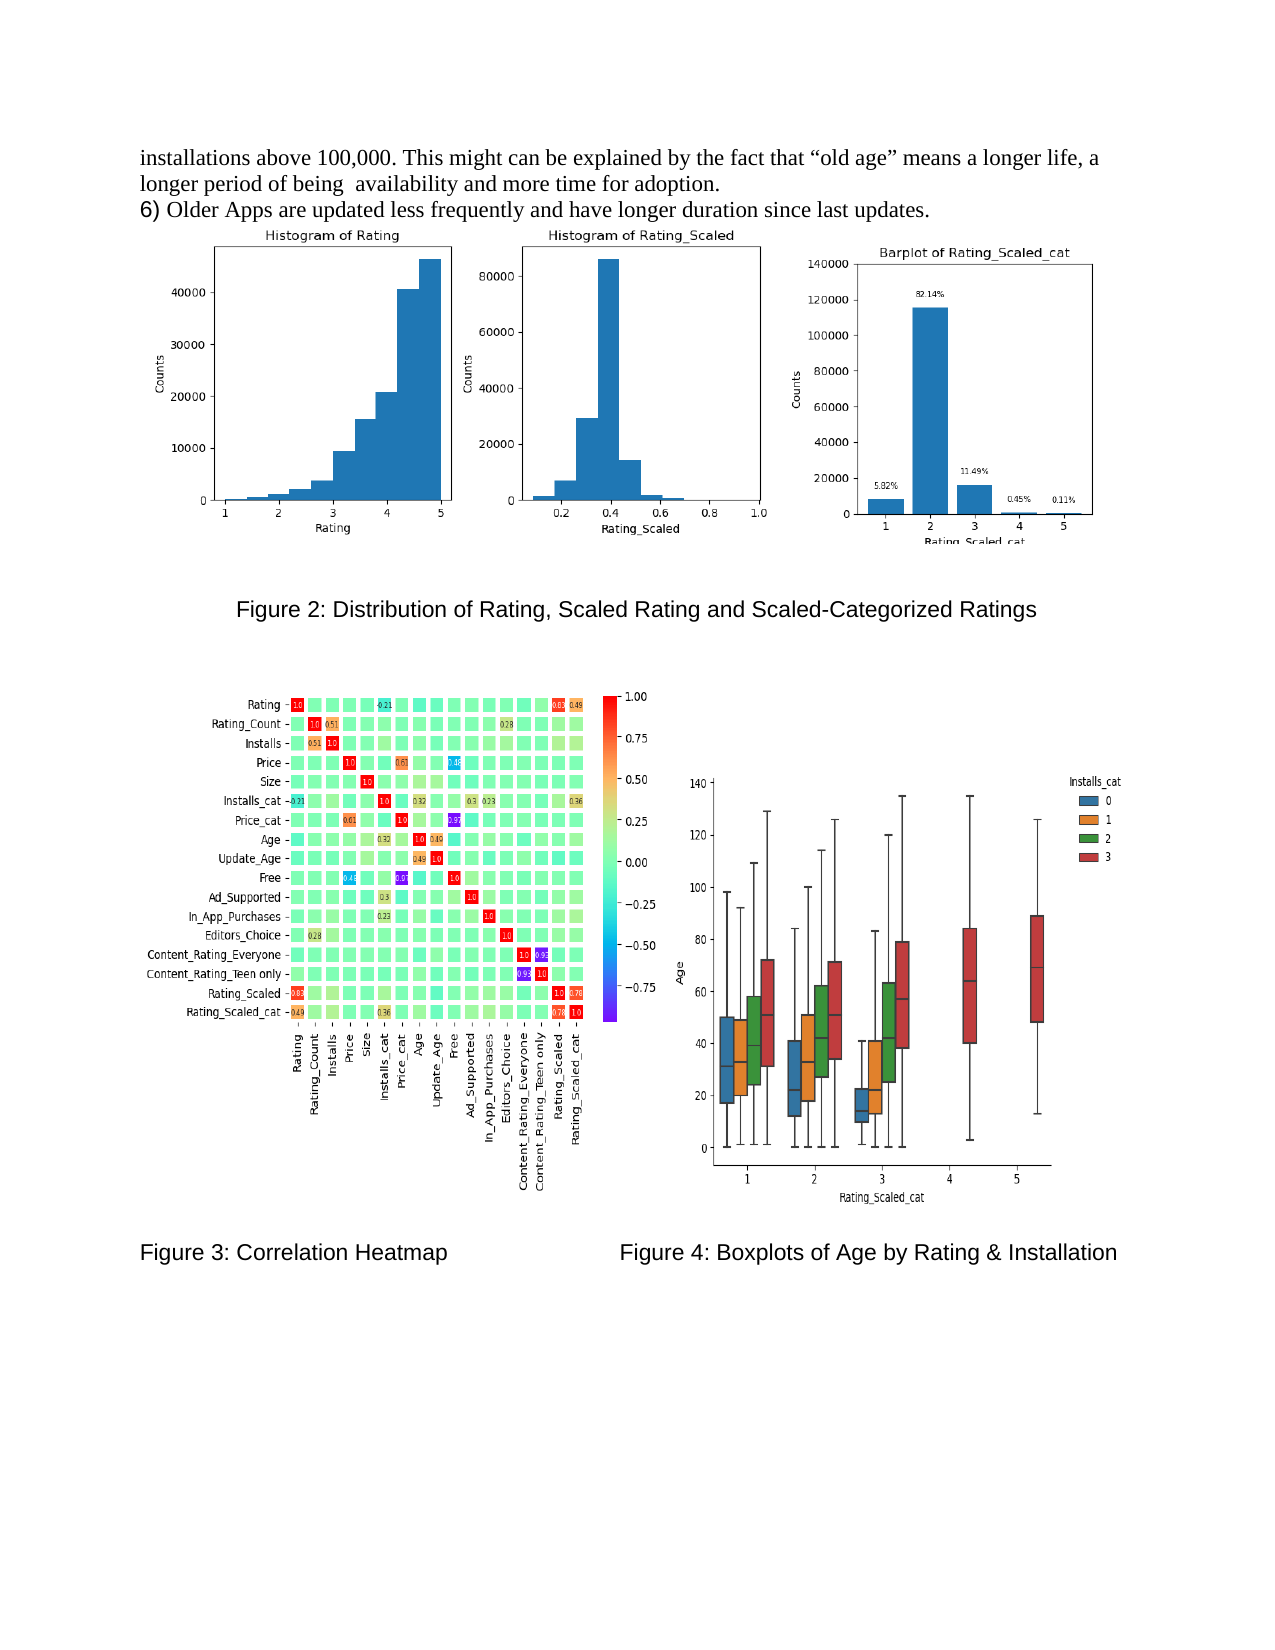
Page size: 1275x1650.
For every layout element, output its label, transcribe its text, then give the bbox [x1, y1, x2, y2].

picture [139, 222, 775, 544]
list Figure 3: Correlation Heatmap Figure 4: Boxplots of Age by Rating & Installation [139, 1239, 1133, 1266]
list Older Apps are updated less frequently and have longer duration since last updates. [139, 196, 1133, 223]
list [139, 144, 1133, 196]
picture [139, 682, 1131, 1213]
list Figure 2: Distribution of Rating, Scaled Rating and Scaled-Categorized Ratings [139, 596, 1133, 622]
picture [783, 235, 1096, 544]
